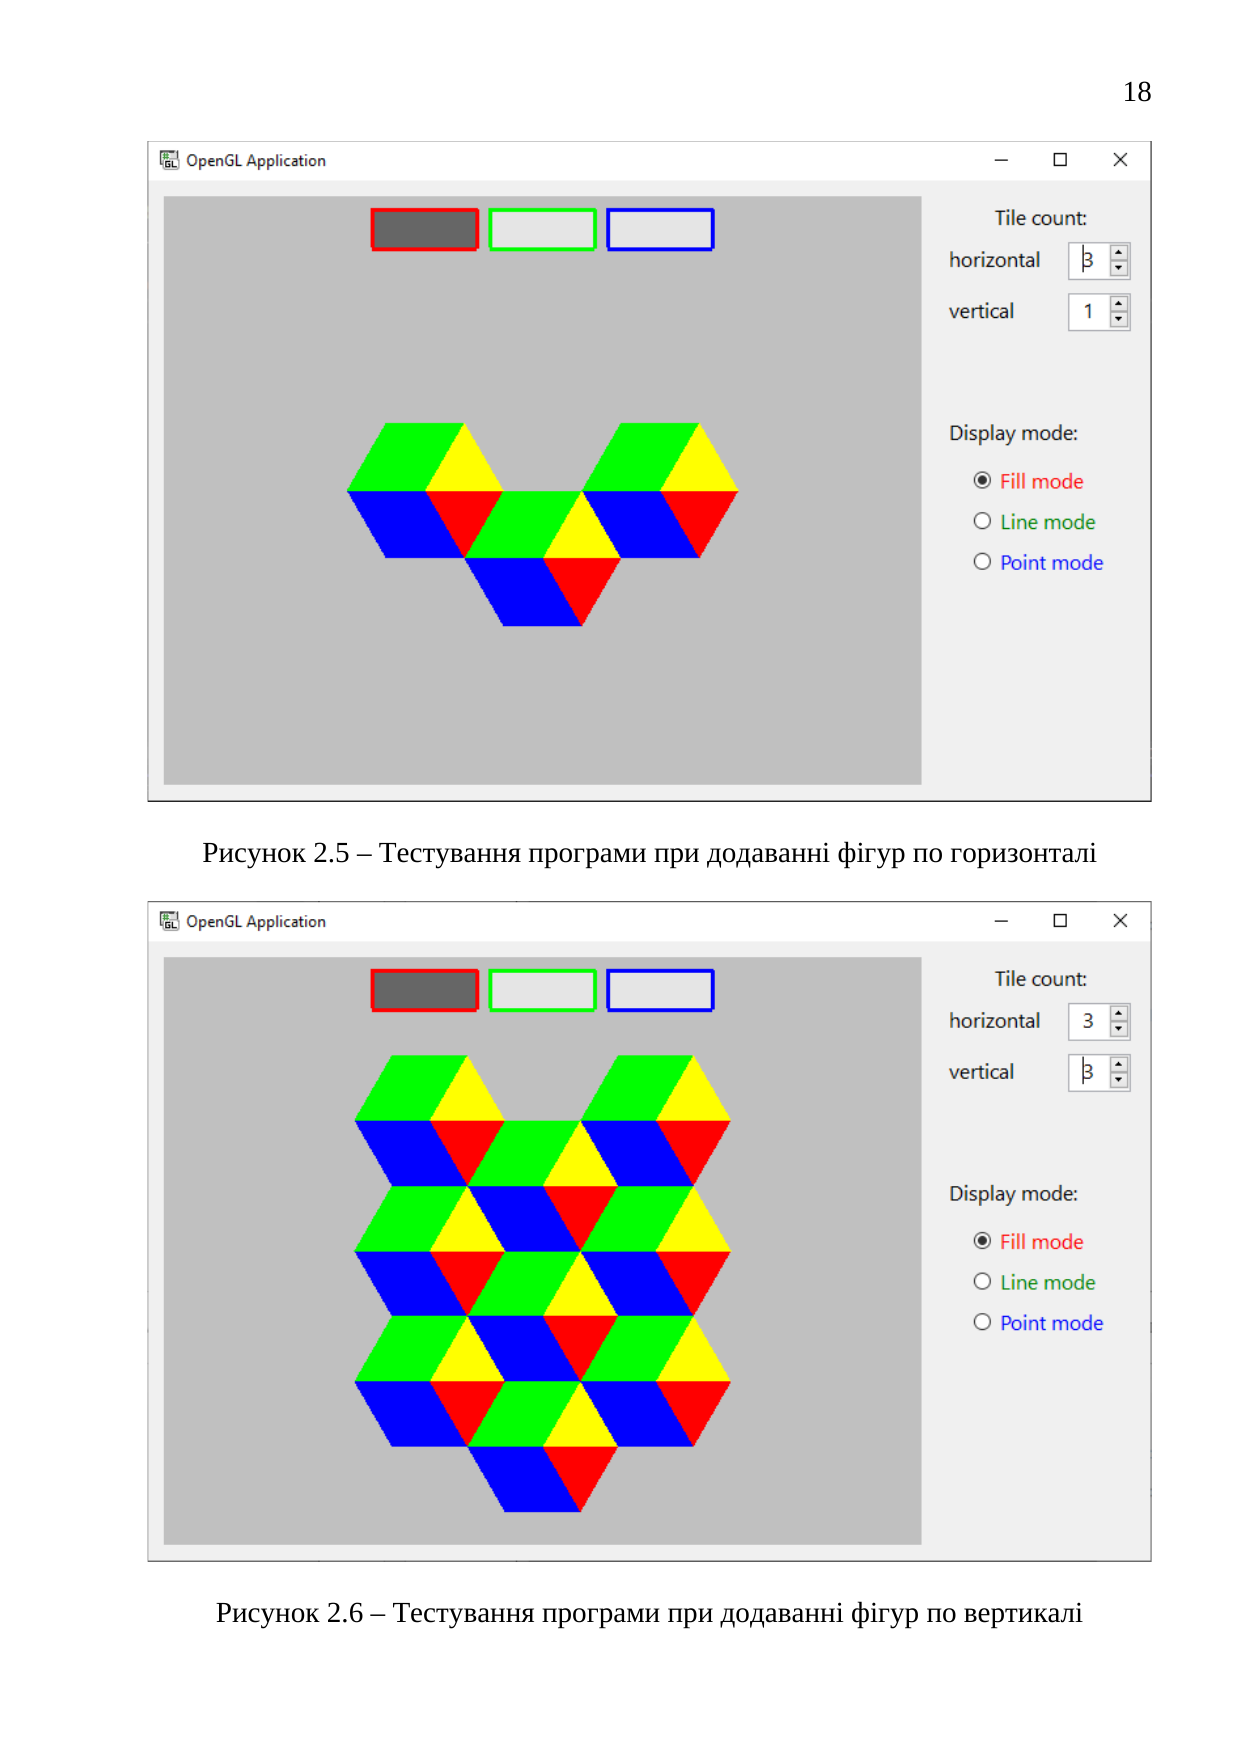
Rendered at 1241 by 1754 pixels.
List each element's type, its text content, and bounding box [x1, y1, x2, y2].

text Рисунок 2.5 – Тестування програми при додаванні фігур по горизонталі [148, 835, 1152, 868]
picture [147, 141, 1152, 802]
text Рисунок 2.6 – Тестування програми при додаванні фігур по вертикалі [148, 1596, 1152, 1629]
picture [147, 901, 1152, 1562]
